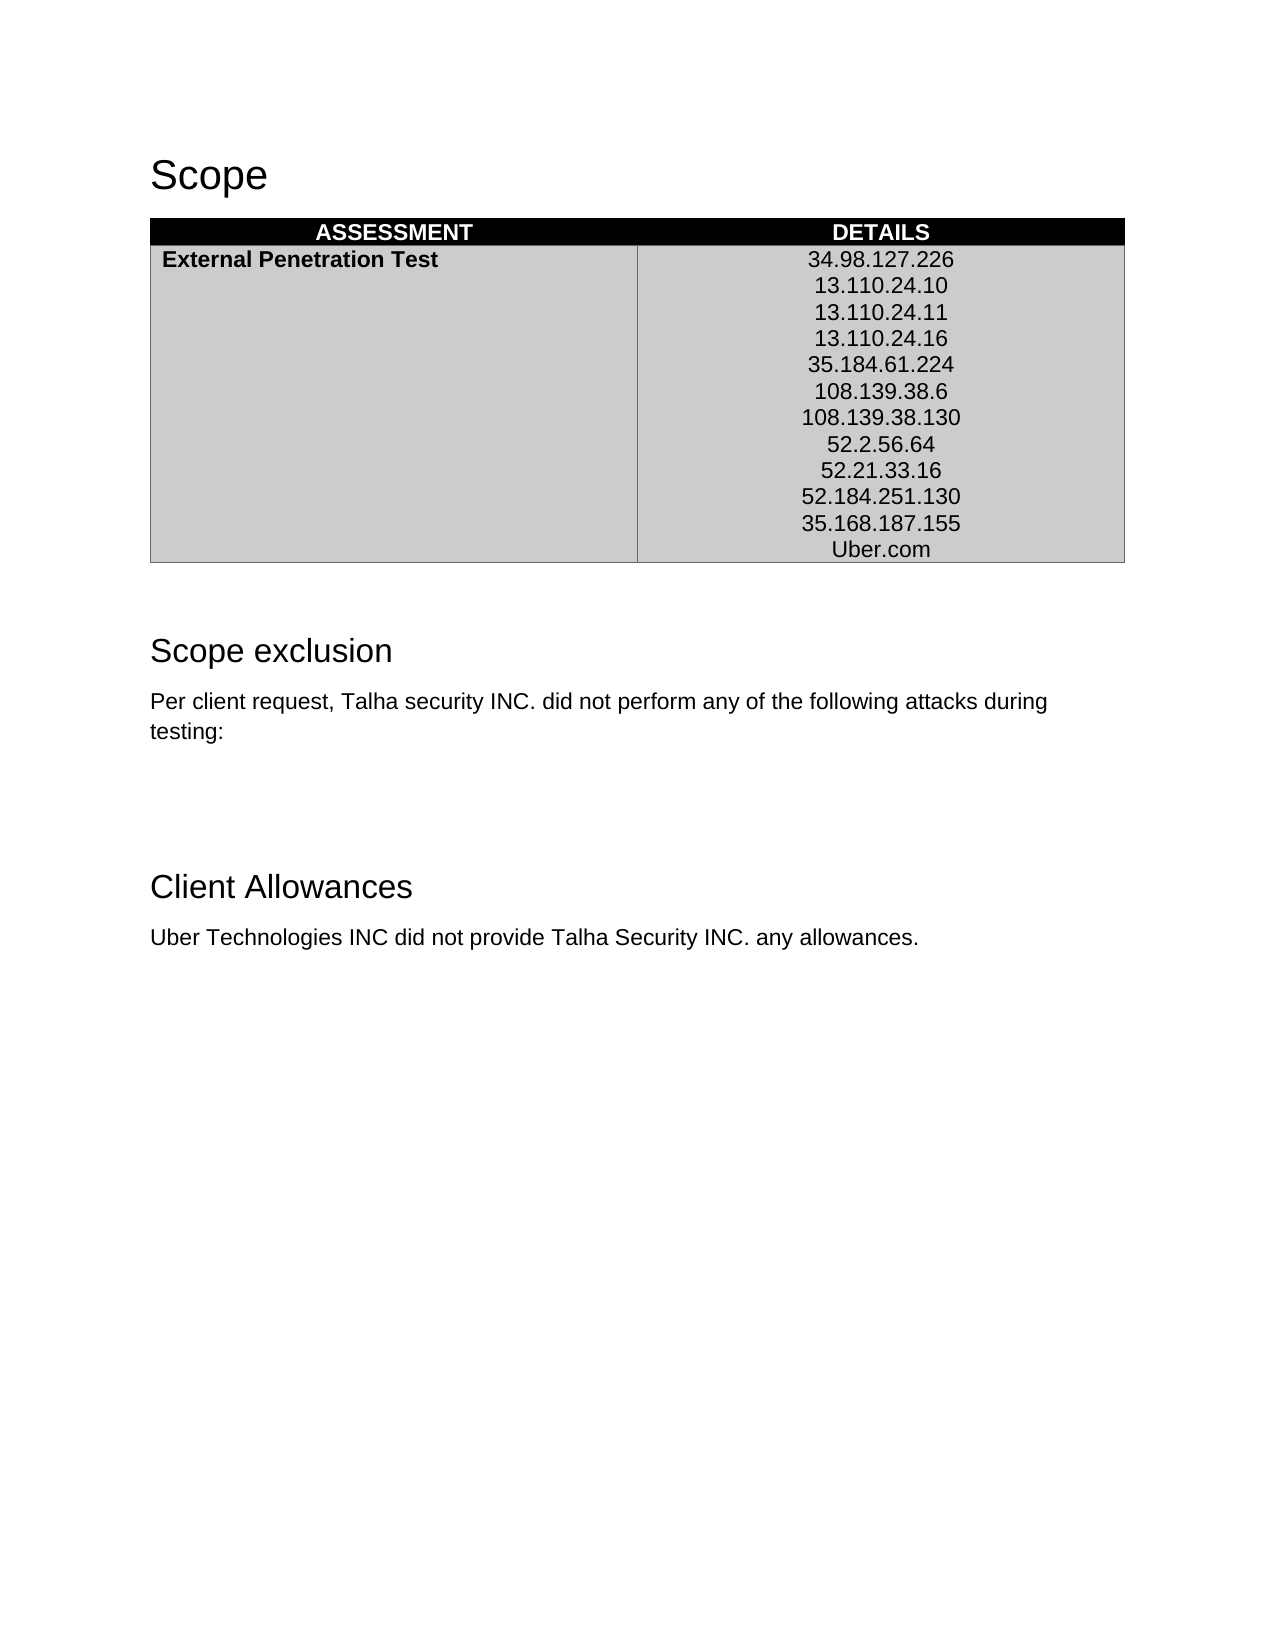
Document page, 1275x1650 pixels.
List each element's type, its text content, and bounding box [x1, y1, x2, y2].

text Per client request, Talha security INC. did not perform any of the following attacks during testing: [150, 688, 1125, 744]
table_header DETAILS [638, 219, 1124, 245]
table_cell 34.98.127.226 13.110.24.10 13.110.24.11 13.110.24.16 35.184.61.224 108.139.38.6 108.139.38.130 52.2.56.64 52.21.33.16 52.184.251.130 35.168.187.155 Uber.com [638, 246, 1124, 562]
subtitle Scope [150, 150, 1125, 198]
table_header ASSESSMENT [151, 219, 637, 245]
text Uber Technologies INC did not provide Talha Security INC. any allowances. [150, 924, 1125, 950]
subtitle Scope exclusion [150, 631, 1125, 669]
subtitle Client Allowances [150, 867, 1125, 906]
table_cell External Penetration Test [151, 246, 637, 562]
